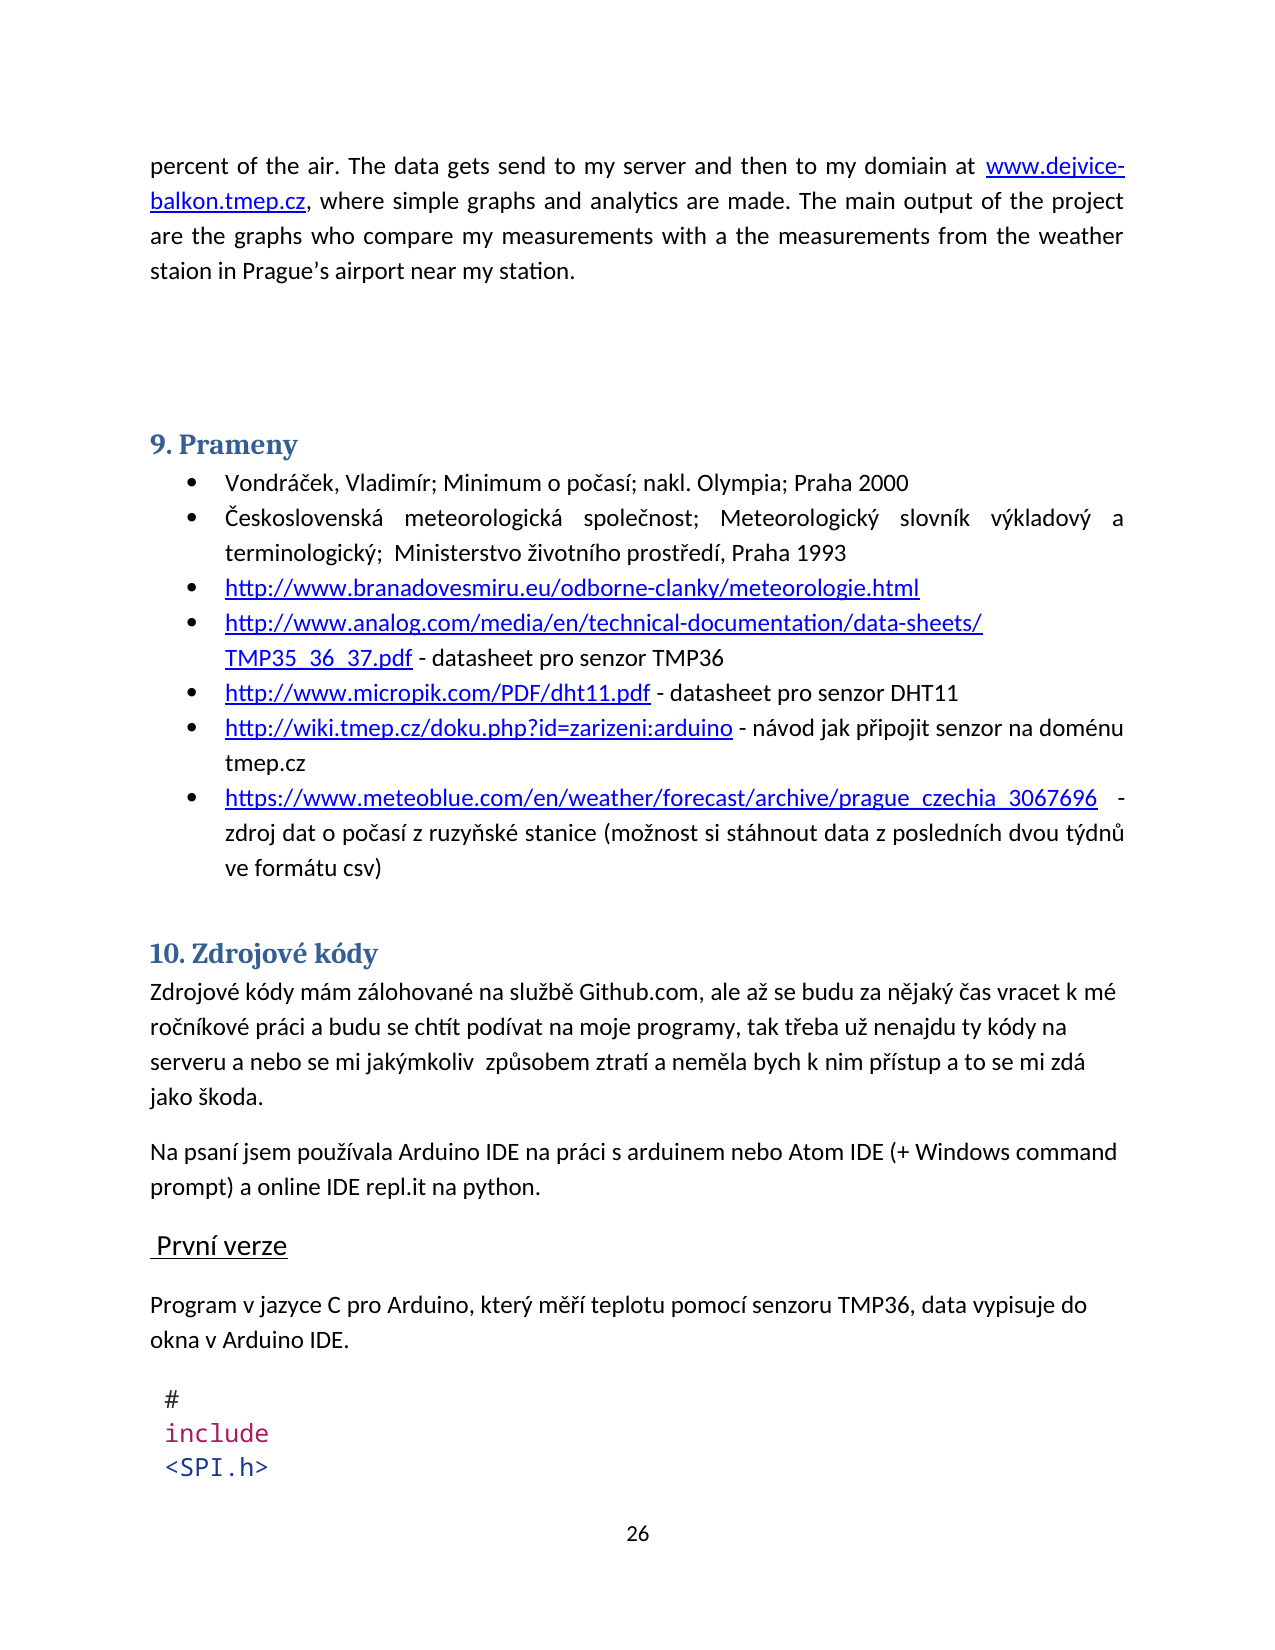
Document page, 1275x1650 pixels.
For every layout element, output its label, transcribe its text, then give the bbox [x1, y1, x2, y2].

list Československá meteorologická společnost; Meteorologický slovník výkladový a terminologický; Ministerstvo životního prostředí, Praha 1993 [187, 502, 1125, 568]
list http://www.analog.com/media/en/technical-documentation/data-sheets/TMP35_36_37.pdf - datasheet pro senzor TMP36 [187, 607, 1125, 673]
list http://wiki.tmep.cz/doku.php?id=zarizeni:arduino - návod jak připojit senzor na doménu tmep.cz [187, 712, 1125, 778]
text Na psaní jsem používala Arduino IDE na práci s arduinem nebo Atom IDE (+ Windows command prompt) a online IDE repl.it na python. [150, 1136, 1125, 1202]
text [150, 150, 1125, 286]
subtitle 9. Prameny [150, 428, 1125, 462]
text Program v jazyce C pro Arduino, který měří teplotu pomocí senzoru TMP36, data vypisuje do okna v Arduino IDE. [150, 1289, 1125, 1354]
text Zdrojové kódy mám zálohované na službě Github.com, ale až se budu za nějaký čas vracet k mé ročníkové práci a budu se chtít podívat na moje programy, tak třeba už nenajdu ty kódy na serveru a nebo se mi jakýmkoliv způsobem ztratí a neměla bych k nim přístup a to se mi zdá jako škoda. [150, 976, 1125, 1111]
table_header #include <SPI.h> [149, 1380, 289, 1485]
text První verze [150, 1227, 1125, 1263]
list http://www.micropik.com/PDF/dht11.pdf - datasheet pro senzor DHT11 [187, 677, 1125, 708]
subtitle 10. Zdrojové kódy [150, 937, 1125, 971]
list Vondráček, Vladimír; Minimum o počasí; nakl. Olympia; Praha 2000 [187, 467, 1125, 498]
list https://www.meteoblue.com/en/weather/forecast/archive/prague_czechia_3067696 - zdroj dat o počasí z ruzyňské stanice (možnost si stáhnout data z posledních dvou týdnů ve formátu csv) [187, 782, 1125, 883]
list http://www.branadovesmiru.eu/odborne-clanky/meteorologie.html [187, 572, 1125, 603]
